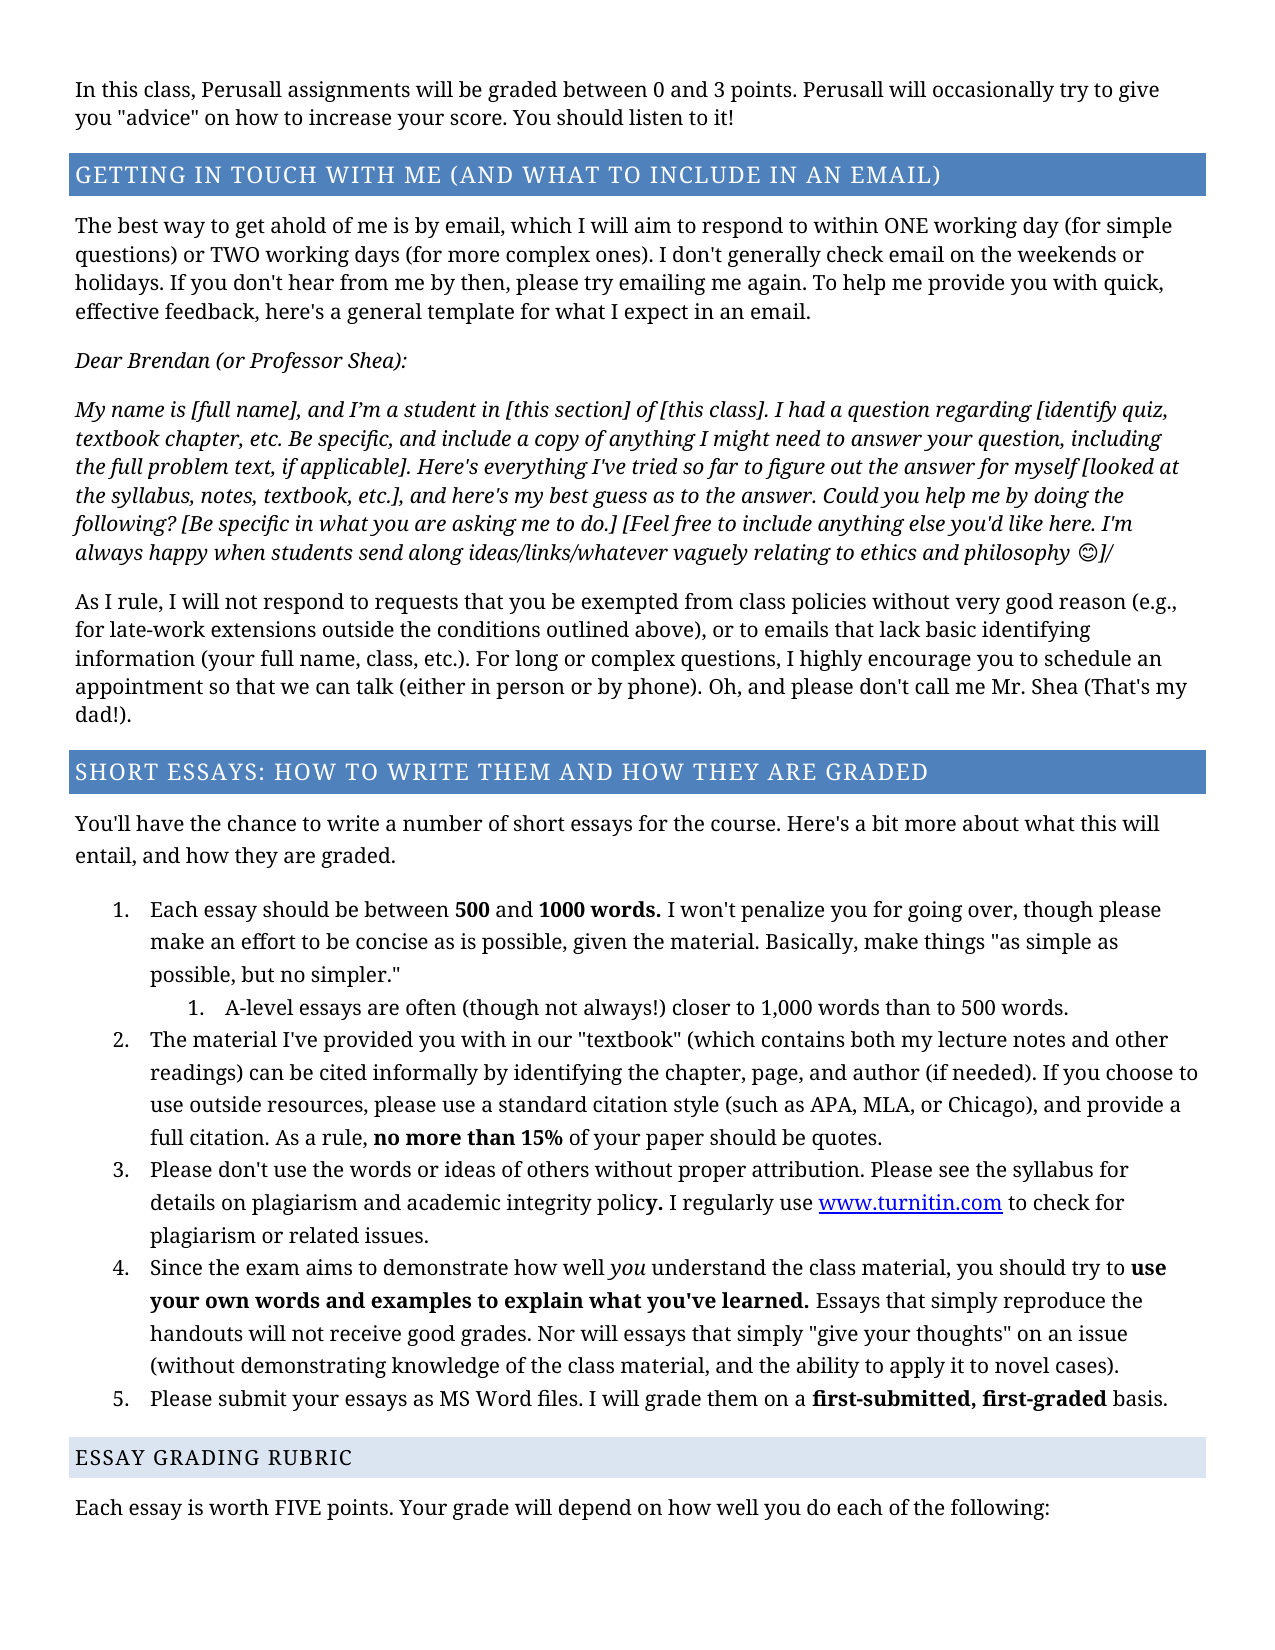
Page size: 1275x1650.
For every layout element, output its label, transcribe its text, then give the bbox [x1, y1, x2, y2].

subtitle Getting in Touch with Me (and What to Include in an Email) [75, 159, 1200, 190]
text My name is [full name], and I’m a student in [this section] of [this class]. I had a question regarding [identify quiz, textbook chapter, etc. Be specific, and include a copy of anything I might need to answer your question, including the full problem text, if applicable]. Here's everything I've tried so far to figure out the answer for myself [looked at the syllabus, notes, textbook, etc.], and here's my best guess as to the answer. Could you help me by doing the following? [Be specific in what you are asking me to do.] [Feel free to include anything else you'd like here. I'm always happy when students send along ideas/links/whatever vaguely relating to ethics and philosophy ]/ [75, 395, 1200, 566]
text In this class, Perusall assignments will be graded between 0 and 3 points. Perusall will occasionally try to give you "advice" on how to increase your score. You should listen to it! [75, 75, 1200, 132]
list Since the exam aims to demonstrate how well you understand the class material, you should try to use your own words and examples to explain what you've learned. Essays that simply reproduce the handouts will not receive good grades. Nor will essays that simply "give your thoughts" on an issue (without demonstrating knowledge of the class material, and the ability to apply it to novel cases). [112, 1253, 1200, 1380]
list Each essay should be between 500 and 1000 words. I won't penalize you for going over, though please make an effort to be concise as is possible, given the material. Basically, make things "as simple as possible, but no simpler." [112, 895, 1200, 988]
list The material I've provided you with in our "textbook" (which contains both my lecture notes and other readings) can be cited informally by identifying the chapter, page, and author (if needed). If you choose to use outside resources, please use a standard citation style (such as APA, MLA, or Chicago), and provide a full citation. As a rule, no more than 15% of your paper should be quotes. [112, 1025, 1200, 1151]
subtitle Essay Grading Rubric [75, 1444, 1200, 1472]
text As I rule, I will not respond to requests that you be exempted from class policies without very good reason (e.g., for late-work extensions outside the conditions outlined above), or to emails that lack basic identifying information (your full name, class, etc.). For long or complex questions, I highly encourage you to schedule an appointment so that we can talk (either in person or by phone). Oh, and please don't call me Mr. Shea (That's my dad!). [75, 587, 1200, 729]
text You'll have the chance to write a number of short essays for the course. Here's a bit more about what this will entail, and how they are graded. [75, 809, 1200, 870]
text Each essay is worth FIVE points. Your grade will depend on how well you do each of the following: [75, 1493, 1200, 1521]
text Dear Brendan (or Professor Shea): [75, 346, 1200, 374]
subtitle Short Essays: How to Write Them and How They are Graded [75, 756, 1200, 787]
list Please don't use the words or ideas of others without proper attribution. Please see the syllabus for details on plagiarism and academic integrity policy. I regularly use www.turnitin.com to check for plagiarism or related issues. [112, 1156, 1200, 1249]
text The best way to get ahold of me is by email, which I will aim to respond to within ONE working day (for simple questions) or TWO working days (for more complex ones). I don't generally check email on the weekends or holidays. If you don't hear from me by then, please try emailing me again. To help me provide you with quick, effective feedback, here's a general template for what I expect in an email. [75, 212, 1200, 325]
list A-level essays are often (though not always!) closer to 1,000 words than to 500 words. [187, 993, 1200, 1021]
list Please submit your essays as MS Word files. I will grade them on a first-submitted, first-graded basis. [112, 1384, 1200, 1412]
